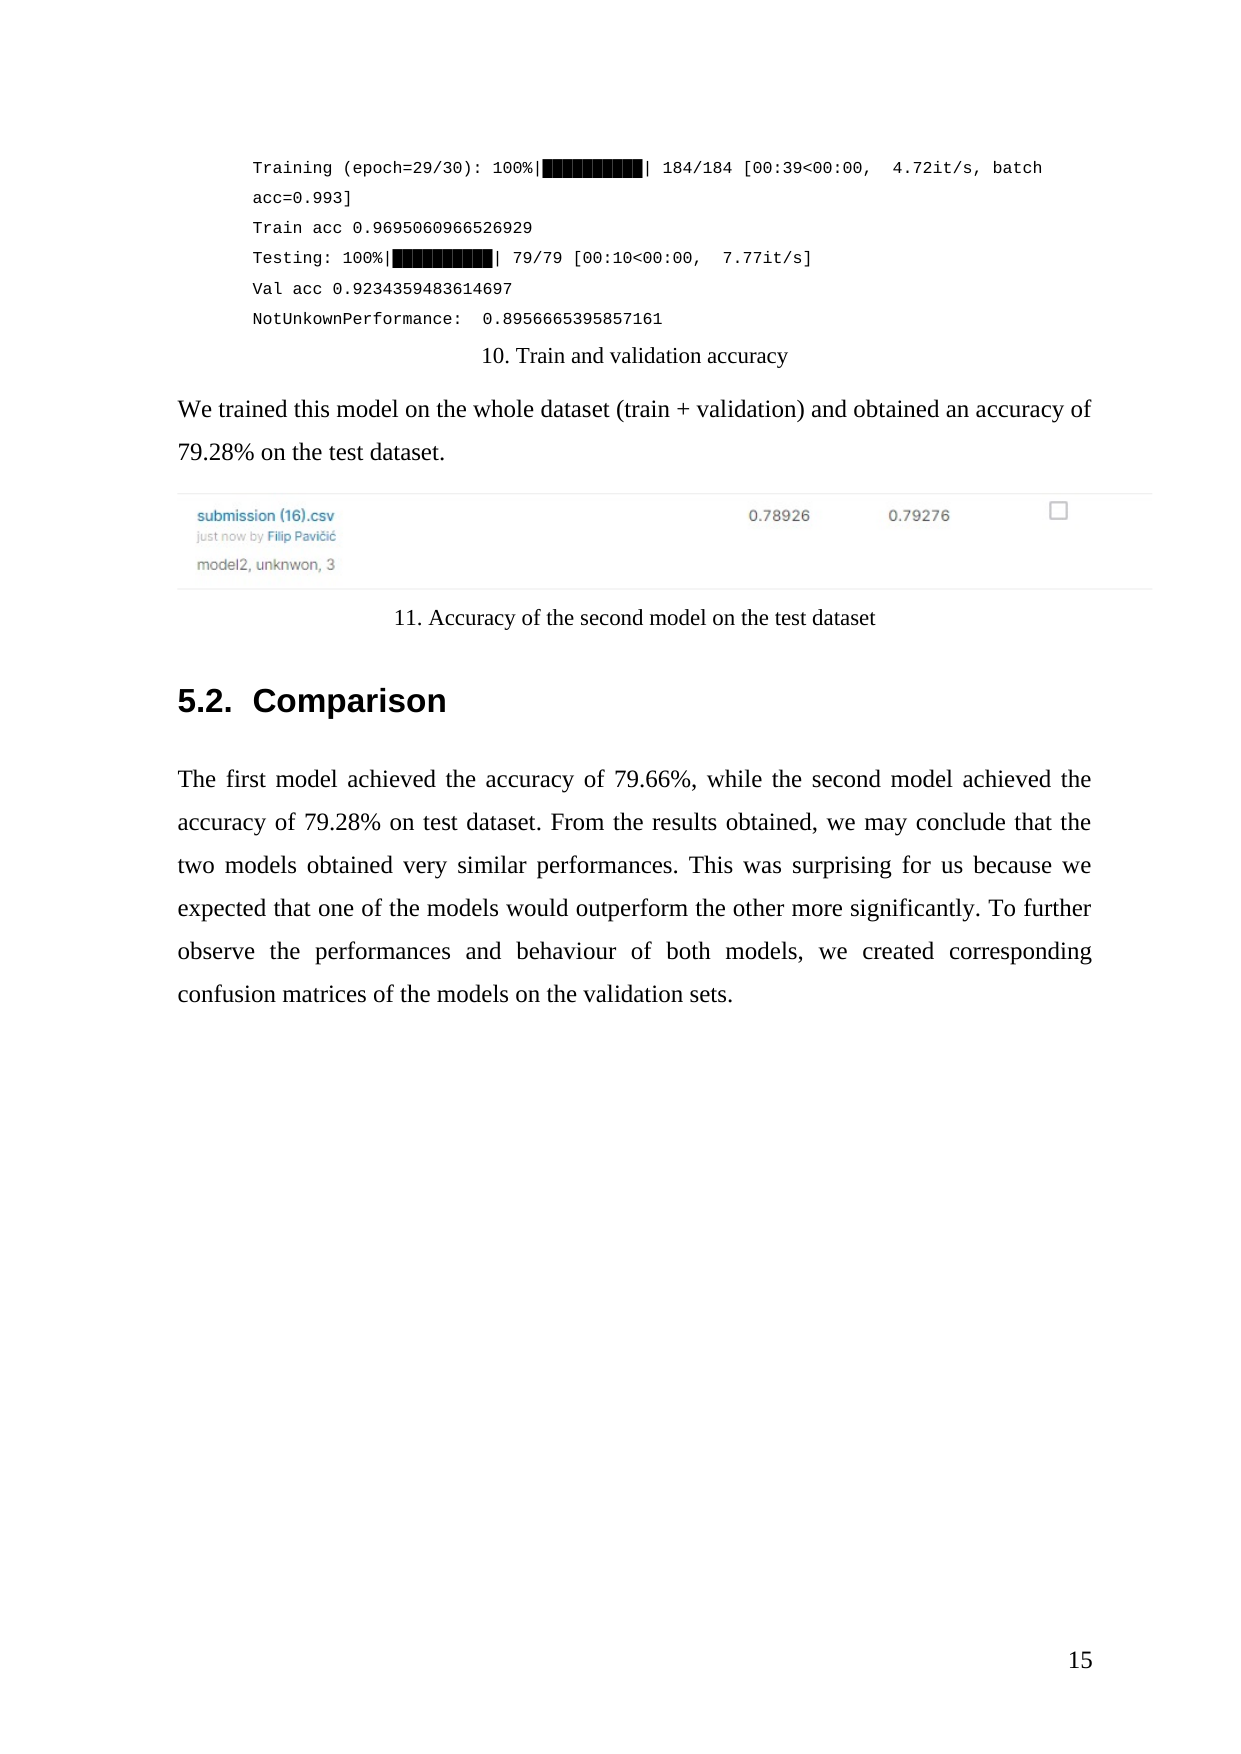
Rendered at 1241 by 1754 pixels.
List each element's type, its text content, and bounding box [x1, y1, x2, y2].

subtitle Comparison [177, 681, 1092, 719]
text 11. Accuracy of the second model on the test dataset [177, 604, 1092, 631]
picture [177, 492, 1153, 592]
text The first model achieved the accuracy of 79.66%, while the second model achieved the accuracy of 79.28% on test dataset. From the results obtained, we may conclude that the two models obtained very similar performances. This was surprising for us because we expected that one of the models would outperform the other more significantly. To further observe the performances and behaviour of both models, we created corresponding confusion matrices of the models on the validation sets. [177, 764, 1092, 1008]
text Training (epoch=29/30): 100%|██████████| 184/184 [00:39<00:00, 4.72it/s, batch acc=0.993] [252, 148, 1092, 208]
text Testing: 100%|██████████| 79/79 [00:10<00:00, 7.77it/s] [252, 239, 1092, 269]
text 10. Train and validation accuracy [177, 342, 1092, 368]
text NotUnkownPerformance: 0.8956665395857161 [252, 299, 1092, 329]
text We trained this model on the whole dataset (train + validation) and obtained an accuracy of 79.28% on the test dataset. [177, 394, 1092, 466]
text Train acc 0.9695060966526929 [252, 208, 1092, 239]
text Val acc 0.9234359483614697 [252, 269, 1092, 299]
